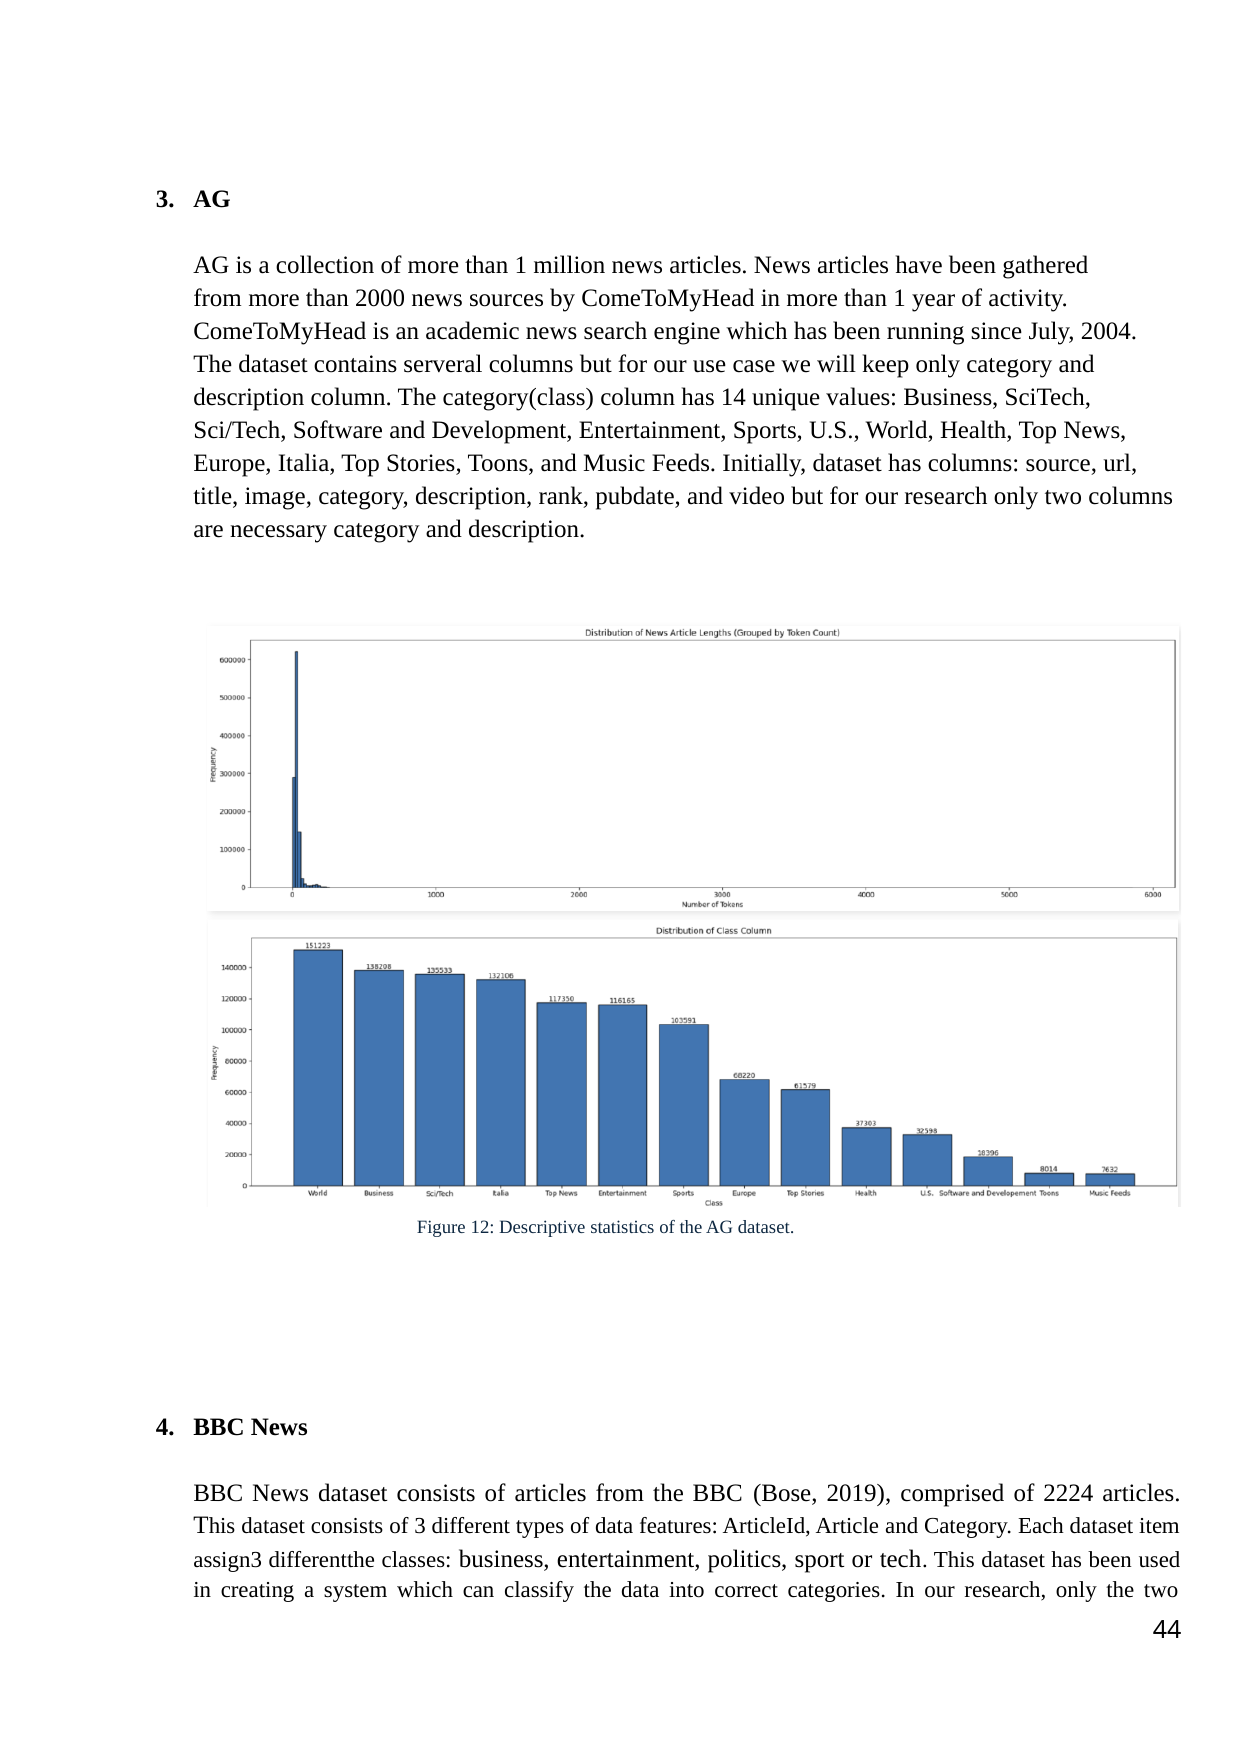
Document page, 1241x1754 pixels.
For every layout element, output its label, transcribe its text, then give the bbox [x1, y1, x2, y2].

list AG [156, 184, 1181, 213]
list AG is a collection of more than 1 million news articles. News articles have been gathered from more than 2000 news sources by ComeToMyHead in more than 1 year of activity. ComeToMyHead is an academic news search engine which has been running since July, 2004. The dataset contains serveral columns but for our use case we will keep only category and description column. The category(class) column has 14 unique values: Business, SciTech, Sci/Tech, Software and Development, Entertainment, Sports, U.S., World, Health, Top News, Europe, Italia, Top Stories, Toons, and Music Feeds. Initially, dataset has columns: source, url, title, image, category, description, rank, pubdate, and video but for our research only two columns are necessary category and description. [193, 250, 1181, 543]
list BBC News [156, 1412, 1181, 1440]
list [193, 1478, 1181, 1603]
picture [206, 613, 1182, 1207]
